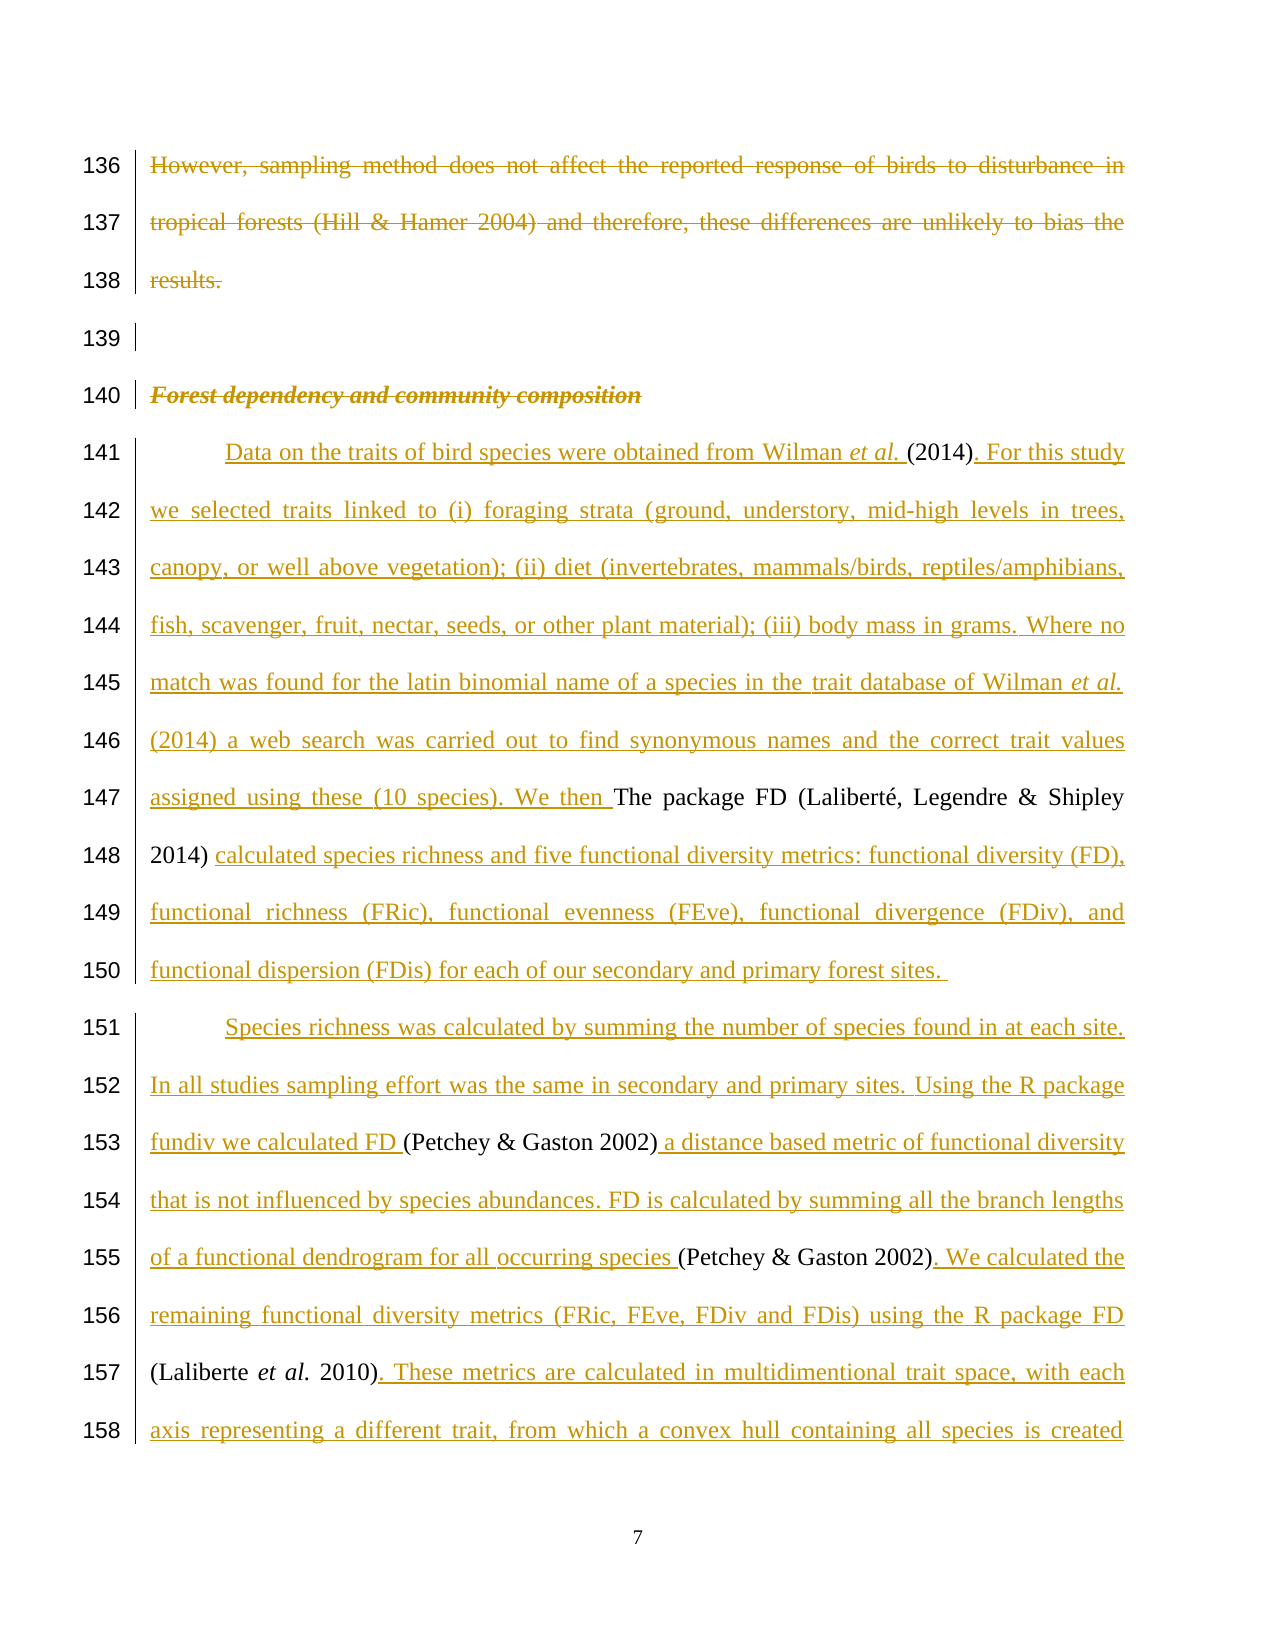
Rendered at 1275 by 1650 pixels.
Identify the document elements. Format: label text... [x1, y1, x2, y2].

text (2014) [150, 924, 1125, 984]
text (2014) [150, 521, 1125, 577]
text (2014) [150, 437, 1125, 520]
text (2014) [150, 751, 1125, 922]
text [150, 1326, 1125, 1444]
text (2014) [150, 578, 1125, 635]
text (2014) [150, 636, 1125, 750]
